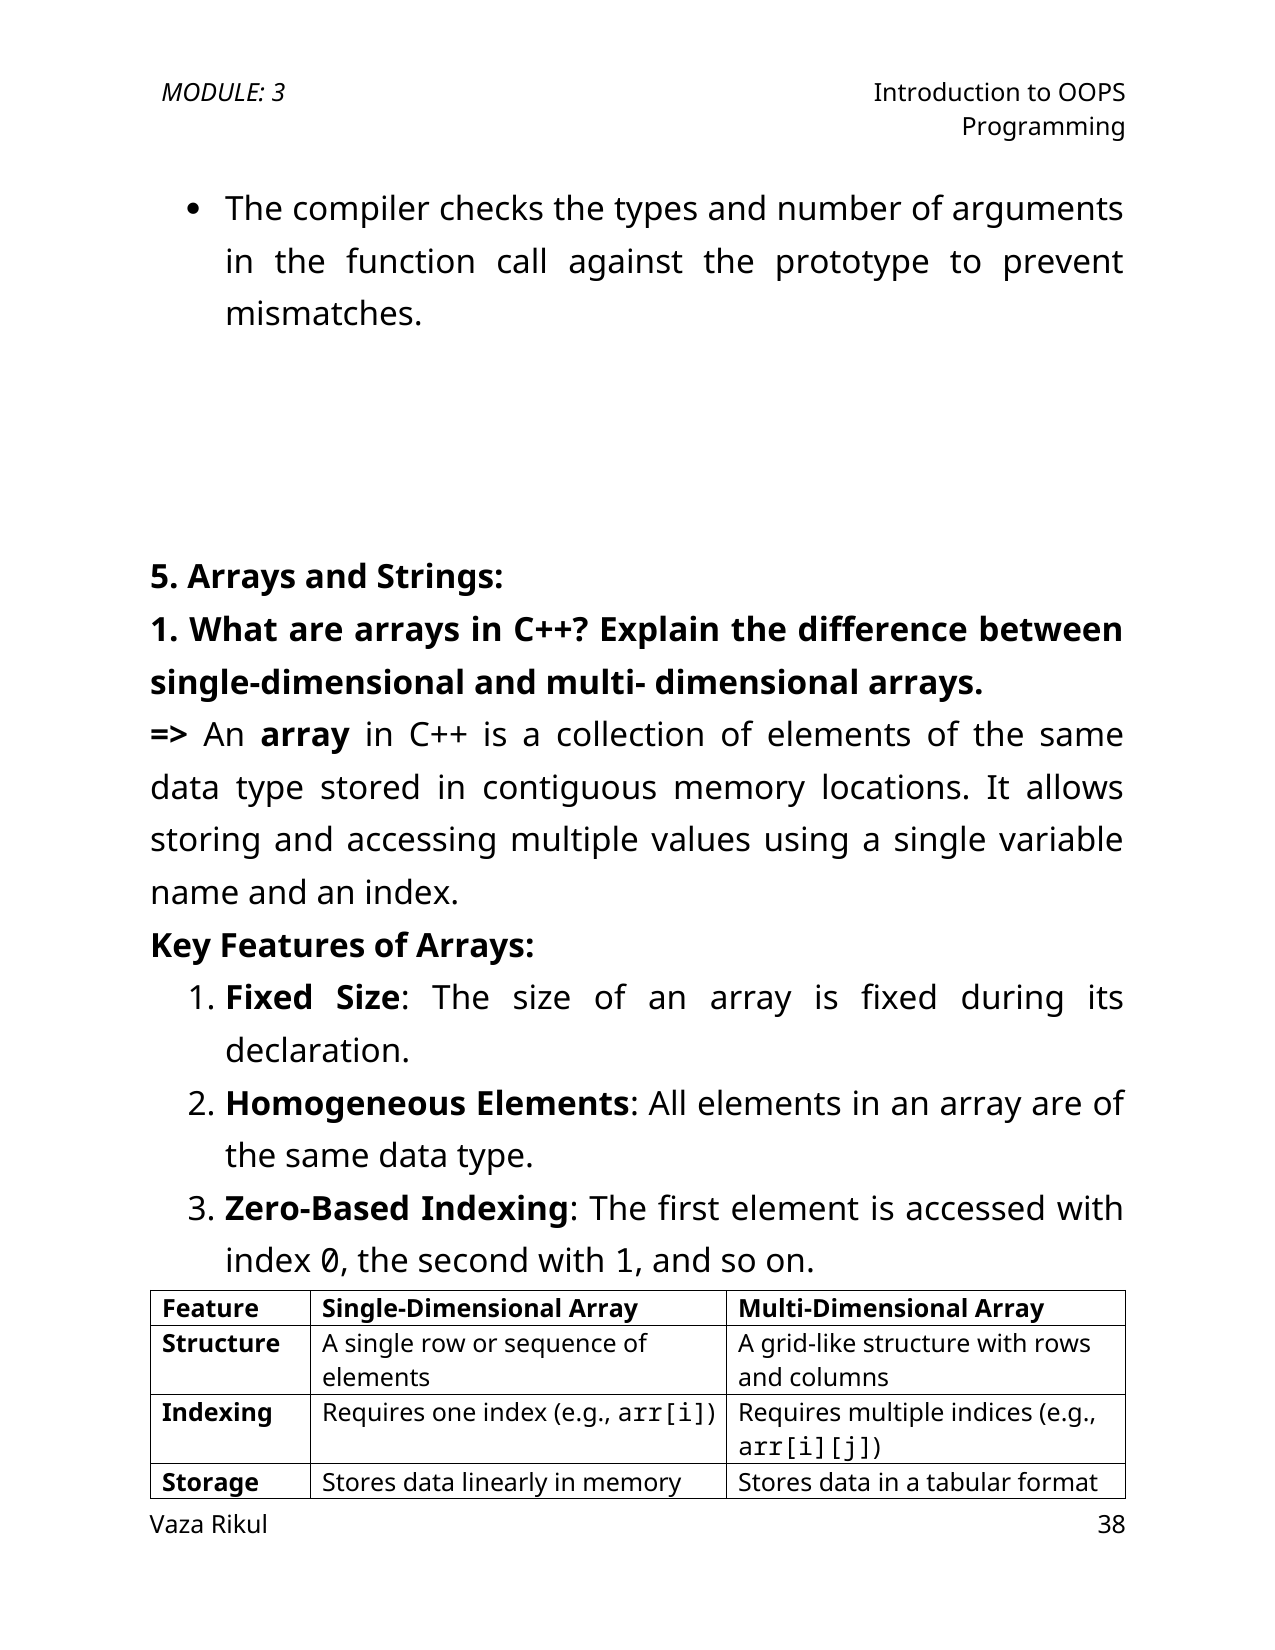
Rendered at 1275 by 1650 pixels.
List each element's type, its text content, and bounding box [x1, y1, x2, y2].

text Key Features of Arrays: [150, 921, 1125, 967]
list Zero-Based Indexing: The first element is accessed with index 0, the second with 1, and so on. [187, 1184, 1125, 1282]
table_cell Stores data in a tabular format [727, 1464, 1125, 1498]
table_cell Indexing [151, 1395, 310, 1463]
text => An array in C++ is a collection of elements of the same data type stored in contiguous memory locations. It allows storing and accessing multiple values using a single variable name and an index. [150, 711, 1125, 914]
list Homogeneous Elements: All elements in an array are of the same data type. [187, 1079, 1125, 1177]
table_cell A grid-like structure with rows and columns [727, 1326, 1125, 1394]
list The compiler checks the types and number of arguments in the function call against the prototype to prevent mismatches. [187, 185, 1125, 336]
table_cell Stores data linearly in memory [311, 1464, 726, 1498]
table_cell Requires multiple indices (e.g., arr[i][j]) [727, 1395, 1125, 1463]
text 5. Arrays and Strings: [150, 553, 1125, 599]
list Fixed Size: The size of an array is fixed during its declaration. [187, 974, 1125, 1072]
table_header Single-Dimensional Array [311, 1291, 726, 1325]
text 1. What are arrays in C++? Explain the difference between single-dimensional and multi- dimensional arrays. [150, 606, 1125, 704]
table_cell A single row or sequence of elements [311, 1326, 726, 1394]
table_cell Requires one index (e.g., arr[i]) [311, 1395, 726, 1463]
table_cell Structure [151, 1326, 310, 1394]
table_header Feature [151, 1291, 310, 1325]
table_header Multi-Dimensional Array [727, 1291, 1125, 1325]
table_cell Storage [151, 1464, 310, 1498]
